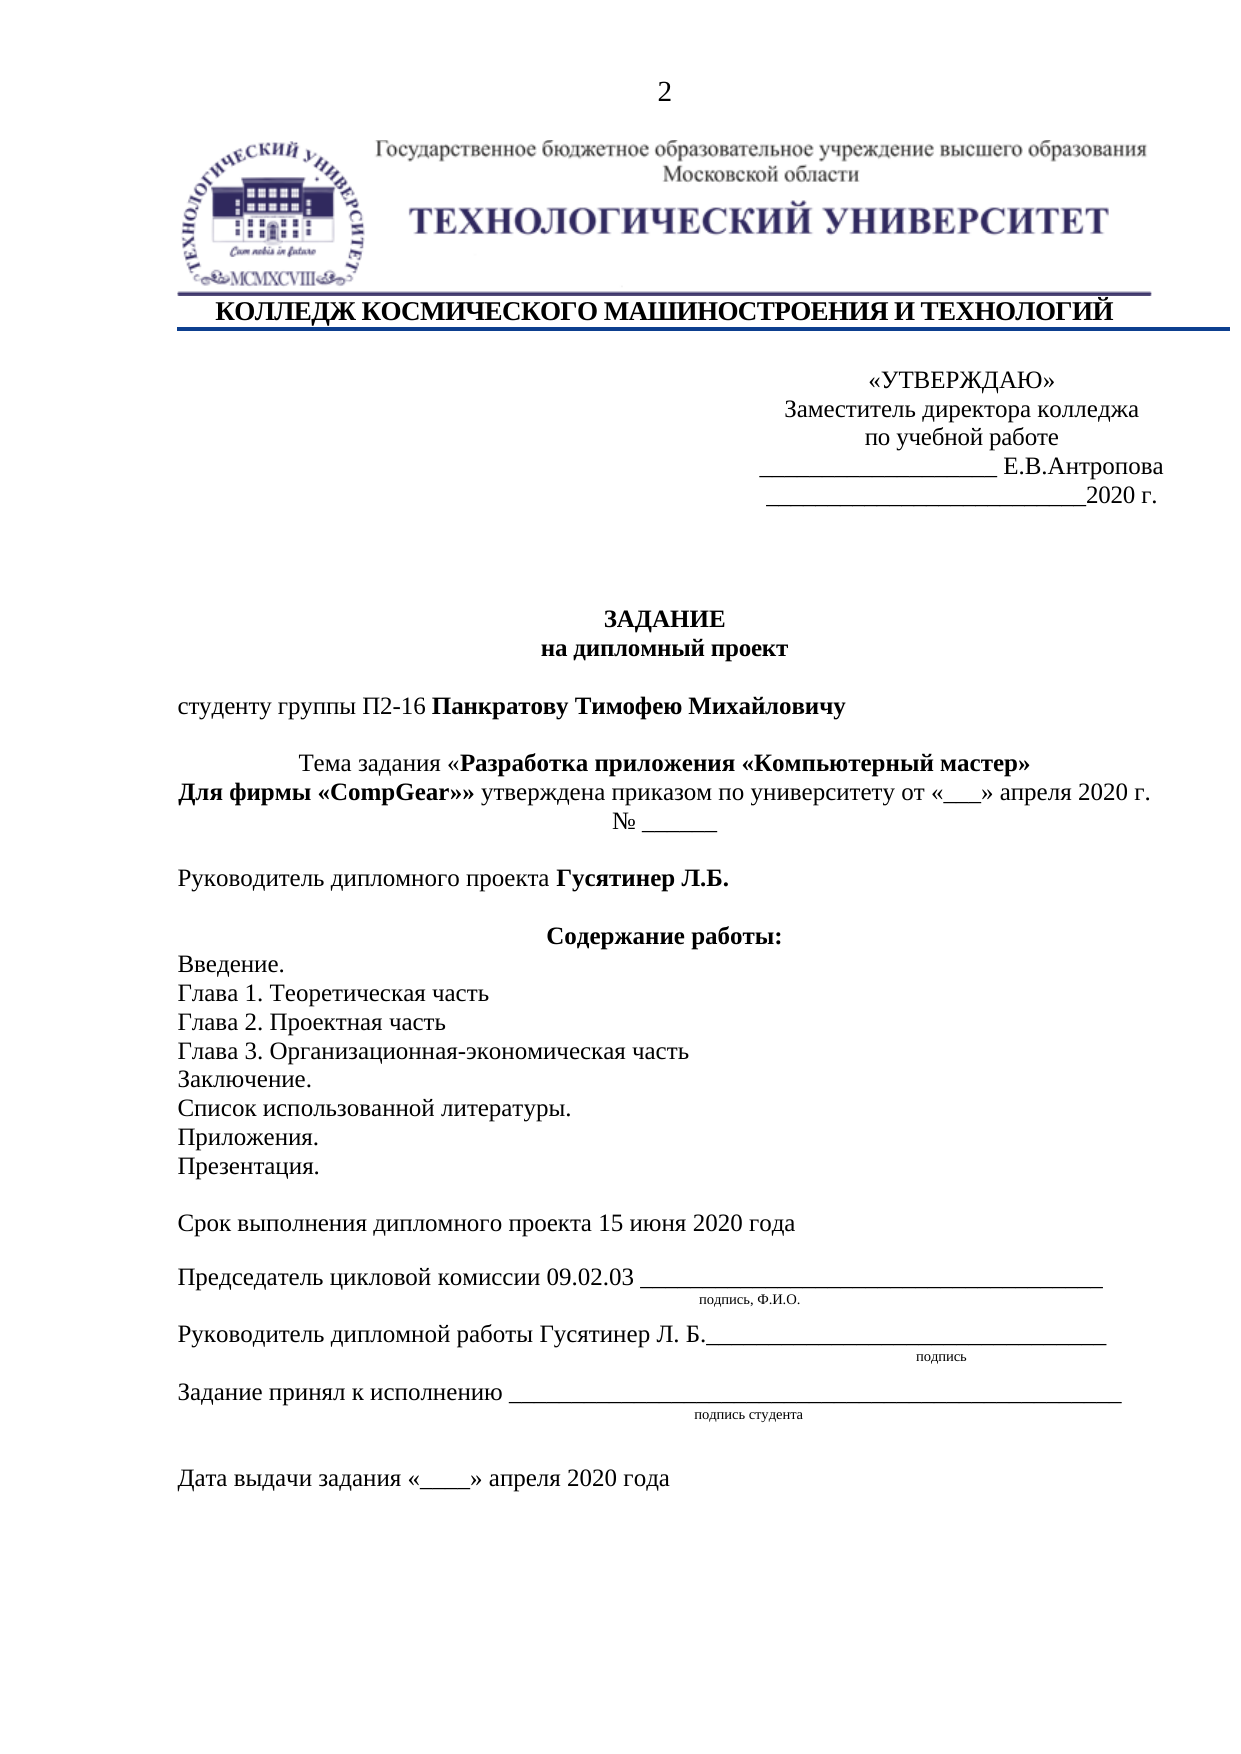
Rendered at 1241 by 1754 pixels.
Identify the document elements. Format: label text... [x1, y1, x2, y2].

text студенту группы П2-16 Панкратову Тимофею Михайловичу [177, 691, 1152, 719]
text Глава 2. Проектная часть [177, 1007, 1152, 1036]
text на дипломный проект [177, 633, 1152, 662]
text Руководитель дипломного проекта Гусятинер Л.Б. [177, 863, 1152, 892]
picture [177, 140, 1152, 296]
text Глава 1. Теоретическая часть [177, 978, 1152, 1007]
table_header [177, 331, 1230, 537]
text Срок выполнения дипломного проекта 15 июня 2020 года [177, 1208, 1152, 1237]
text ЗАДАНИЕ [177, 604, 1152, 633]
text Для фирмы «CompGear»» утверждена приказом по университету от «___» апреля 2020 г. № ______ [177, 777, 1152, 834]
text Задание принял к исполнению _________________________________________________ [177, 1377, 1152, 1406]
text Дата выдачи задания «____» апреля 2020 года [177, 1463, 1152, 1492]
text Председатель цикловой комиссии 09.02.03 _____________________________________ [177, 1262, 1152, 1291]
text Заключение. [177, 1064, 1152, 1093]
text Руководитель дипломной работы Гусятинер Л. Б.________________________________ [177, 1319, 1152, 1348]
text Содержание работы: [177, 921, 1152, 949]
text Приложения. [177, 1122, 1152, 1151]
text подпись, Ф.И.О. [177, 1291, 1152, 1319]
text Список использованной литературы. [177, 1093, 1152, 1122]
text Введение. [177, 949, 1152, 978]
text КОЛЛЕДЖ КОСМИЧЕСКОГО МАШИНОСТРОЕНИЯ И ТЕХНОЛОГИЙ [177, 296, 1152, 327]
text подпись [177, 1348, 1152, 1377]
text Презентация. [177, 1151, 1152, 1179]
text Тема задания «Разработка приложения «Компьютерный мастер» [177, 748, 1152, 777]
text подпись студента [177, 1406, 1152, 1434]
text Глава 3. Организационная-экономическая часть [177, 1036, 1152, 1064]
